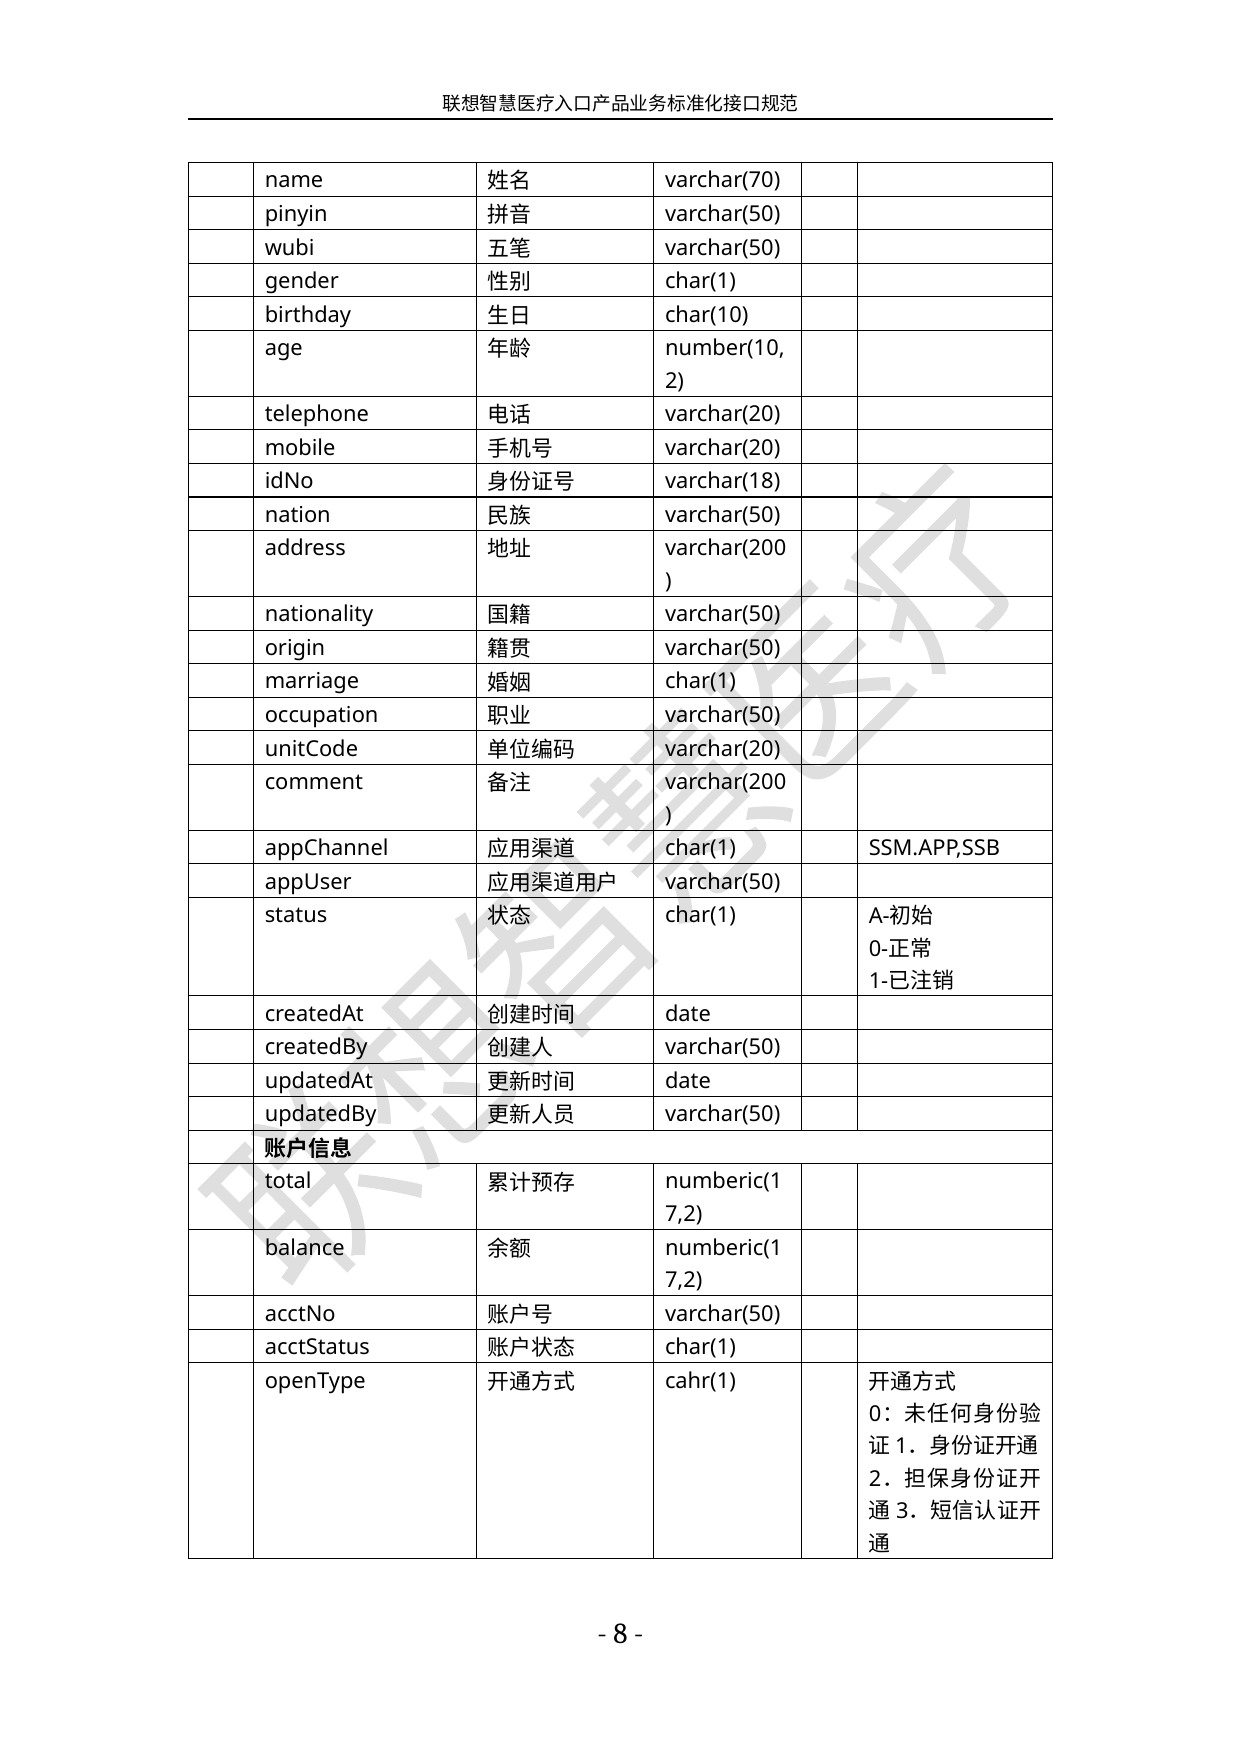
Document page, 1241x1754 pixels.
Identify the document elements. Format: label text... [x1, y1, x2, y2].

table_cell [858, 1097, 1052, 1129]
table_cell [858, 498, 1052, 530]
table_cell createdAt [254, 996, 476, 1029]
table_cell [189, 498, 253, 530]
table_cell name [254, 163, 476, 196]
table_cell varchar(50) [654, 631, 801, 663]
table_cell 婚姻 [477, 664, 653, 697]
table_cell [802, 397, 857, 429]
table_cell [189, 831, 253, 863]
table_cell [858, 664, 1052, 697]
table_cell varchar(50) [654, 1296, 801, 1329]
table_cell 创建时间 [477, 996, 653, 1029]
table_cell [858, 230, 1052, 263]
table_cell unitCode [254, 731, 476, 764]
table_cell origin [254, 631, 476, 663]
table_cell acctNo [254, 1296, 476, 1329]
table_cell [802, 765, 857, 830]
table_cell 姓名 [477, 163, 653, 196]
table_cell [189, 197, 253, 229]
table_cell [802, 698, 857, 730]
table_cell nation [254, 498, 476, 530]
table_cell 开通方式 [477, 1363, 653, 1558]
table_cell 状态 [477, 898, 653, 995]
table_cell varchar(20) [654, 430, 801, 463]
table_cell varchar(50) [654, 1097, 801, 1129]
table_cell [802, 430, 857, 463]
table_cell [802, 1097, 857, 1129]
table_cell [189, 464, 253, 496]
table_cell [802, 597, 857, 629]
table_cell [858, 698, 1052, 730]
table_cell telephone [254, 397, 476, 429]
table_cell number(10,2) [654, 331, 801, 396]
table_cell idNo [254, 464, 476, 496]
table_cell varchar(50) [654, 597, 801, 629]
table_cell [189, 430, 253, 463]
table_cell [858, 731, 1052, 764]
table_cell 创建人 [477, 1030, 653, 1062]
table_cell [858, 430, 1052, 463]
table_cell varchar(50) [654, 197, 801, 229]
table_cell numberic(17,2) [654, 1230, 801, 1295]
table_cell 地址 [477, 531, 653, 596]
table_cell [802, 1296, 857, 1329]
table_cell date [654, 996, 801, 1029]
table_cell appChannel [254, 831, 476, 863]
table_cell 五笔 [477, 230, 653, 263]
table_cell [189, 1097, 253, 1129]
table_cell 备注 [477, 765, 653, 830]
table_cell [858, 264, 1052, 296]
table_cell [189, 230, 253, 263]
table_cell [802, 1363, 857, 1558]
table_cell [802, 631, 857, 663]
table_cell 单位编码 [477, 731, 653, 764]
table_cell char(10) [654, 297, 801, 330]
table_cell status [254, 898, 476, 995]
table_cell [189, 163, 253, 196]
table_cell [802, 898, 857, 995]
table_cell SSM.APP,SSB [858, 831, 1052, 863]
table_cell comment [254, 765, 476, 830]
table_cell [802, 1330, 857, 1362]
table_cell [802, 264, 857, 296]
table_cell [858, 397, 1052, 429]
table_cell [189, 864, 253, 897]
table_cell [858, 464, 1052, 496]
table_cell [189, 331, 253, 396]
table_cell 民族 [477, 498, 653, 530]
table_cell 累计预存 [477, 1164, 653, 1229]
table_cell 手机号 [477, 430, 653, 463]
table_cell varchar(50) [654, 230, 801, 263]
table_cell [858, 765, 1052, 830]
table_cell date [654, 1064, 801, 1096]
table_cell [802, 831, 857, 863]
table_cell [858, 163, 1052, 196]
table_cell 生日 [477, 297, 653, 330]
table_cell [802, 664, 857, 697]
table_cell updatedBy [254, 1097, 476, 1129]
table_cell gender [254, 264, 476, 296]
table_cell [802, 163, 857, 196]
table_cell [858, 1330, 1052, 1362]
table_cell [802, 731, 857, 764]
table_cell cahr(1) [654, 1363, 801, 1558]
table_cell varchar(20) [654, 731, 801, 764]
table_cell varchar(200) [654, 765, 801, 830]
table_cell varchar(70) [654, 163, 801, 196]
table_cell char(1) [654, 1330, 801, 1362]
table_cell varchar(18) [654, 464, 801, 496]
table_cell char(1) [654, 664, 801, 697]
table_cell [189, 898, 253, 995]
table_cell [189, 1363, 253, 1558]
table_cell [802, 1230, 857, 1295]
table_cell openType [254, 1363, 476, 1558]
table_cell marriage [254, 664, 476, 697]
table_cell [189, 765, 253, 830]
table_cell birthday [254, 297, 476, 330]
table_cell [802, 996, 857, 1029]
table_cell acctStatus [254, 1330, 476, 1362]
table_cell 更新时间 [477, 1064, 653, 1096]
table_cell [858, 996, 1052, 1029]
table_cell [858, 597, 1052, 629]
table_cell varchar(50) [654, 864, 801, 897]
table_cell occupation [254, 698, 476, 730]
table_cell [189, 996, 253, 1029]
table_cell [802, 331, 857, 396]
table_cell [802, 864, 857, 897]
table_cell varchar(200) [654, 531, 801, 596]
table_cell [858, 531, 1052, 596]
table_cell [189, 1330, 253, 1362]
table_cell [189, 531, 253, 596]
table_cell wubi [254, 230, 476, 263]
table_cell 账户号 [477, 1296, 653, 1329]
table_cell [189, 664, 253, 697]
table_cell [189, 597, 253, 629]
table_cell 身份证号 [477, 464, 653, 496]
table_cell [189, 297, 253, 330]
table_cell varchar(50) [654, 498, 801, 530]
table_cell 应用渠道用户 [477, 864, 653, 897]
table_cell 国籍 [477, 597, 653, 629]
table_cell [189, 1230, 253, 1295]
table_cell pinyin [254, 197, 476, 229]
table_cell 职业 [477, 698, 653, 730]
table_cell 应用渠道 [477, 831, 653, 863]
table_cell [858, 297, 1052, 330]
table_cell 账户信息 [254, 1131, 1052, 1163]
table_cell [802, 498, 857, 530]
table_cell 拼音 [477, 197, 653, 229]
table_cell [858, 331, 1052, 396]
table_cell [858, 1164, 1052, 1229]
table_cell balance [254, 1230, 476, 1295]
table_cell total [254, 1164, 476, 1229]
table_cell 账户状态 [477, 1330, 653, 1362]
table_cell [802, 1064, 857, 1096]
table_cell [858, 1230, 1052, 1295]
table_cell [858, 1030, 1052, 1062]
table_cell age [254, 331, 476, 396]
table_cell numberic(17,2) [654, 1164, 801, 1229]
table_cell [802, 464, 857, 496]
table_cell [802, 531, 857, 596]
table_cell [802, 297, 857, 330]
table_cell [858, 864, 1052, 897]
table_cell createdBy [254, 1030, 476, 1062]
table_cell 开通方式 0：未任何身份验证1．身份证开通 2．担保身份证开通 3．短信认证开通 [858, 1363, 1052, 1558]
table_cell address [254, 531, 476, 596]
table_cell 电话 [477, 397, 653, 429]
table_cell updatedAt [254, 1064, 476, 1096]
table_cell [802, 230, 857, 263]
table_cell 年龄 [477, 331, 653, 396]
table_cell 性别 [477, 264, 653, 296]
table_cell [189, 698, 253, 730]
table_cell [189, 1296, 253, 1329]
table_cell [189, 1064, 253, 1096]
table_cell [802, 1030, 857, 1062]
table_cell [858, 1296, 1052, 1329]
table_cell 更新人员 [477, 1097, 653, 1129]
table_cell char(1) [654, 264, 801, 296]
table_cell appUser [254, 864, 476, 897]
table_cell [189, 731, 253, 764]
table_cell A-初始 0-正常 1-已注销 [858, 898, 1052, 995]
table_cell [189, 264, 253, 296]
table_cell [802, 197, 857, 229]
table_cell [189, 397, 253, 429]
table_cell 余额 [477, 1230, 653, 1295]
table_cell varchar(20) [654, 397, 801, 429]
table_cell 籍贯 [477, 631, 653, 663]
table_cell [858, 197, 1052, 229]
table_cell nationality [254, 597, 476, 629]
table_cell mobile [254, 430, 476, 463]
table_cell char(1) [654, 898, 801, 995]
table_cell [858, 631, 1052, 663]
table_cell [189, 1030, 253, 1062]
table_cell [189, 1164, 253, 1229]
table_cell varchar(50) [654, 698, 801, 730]
table_cell varchar(50) [654, 1030, 801, 1062]
table_cell [802, 1164, 857, 1229]
table_cell [189, 631, 253, 663]
table_cell [189, 1131, 253, 1163]
table_cell char(1) [654, 831, 801, 863]
table_cell [858, 1064, 1052, 1096]
